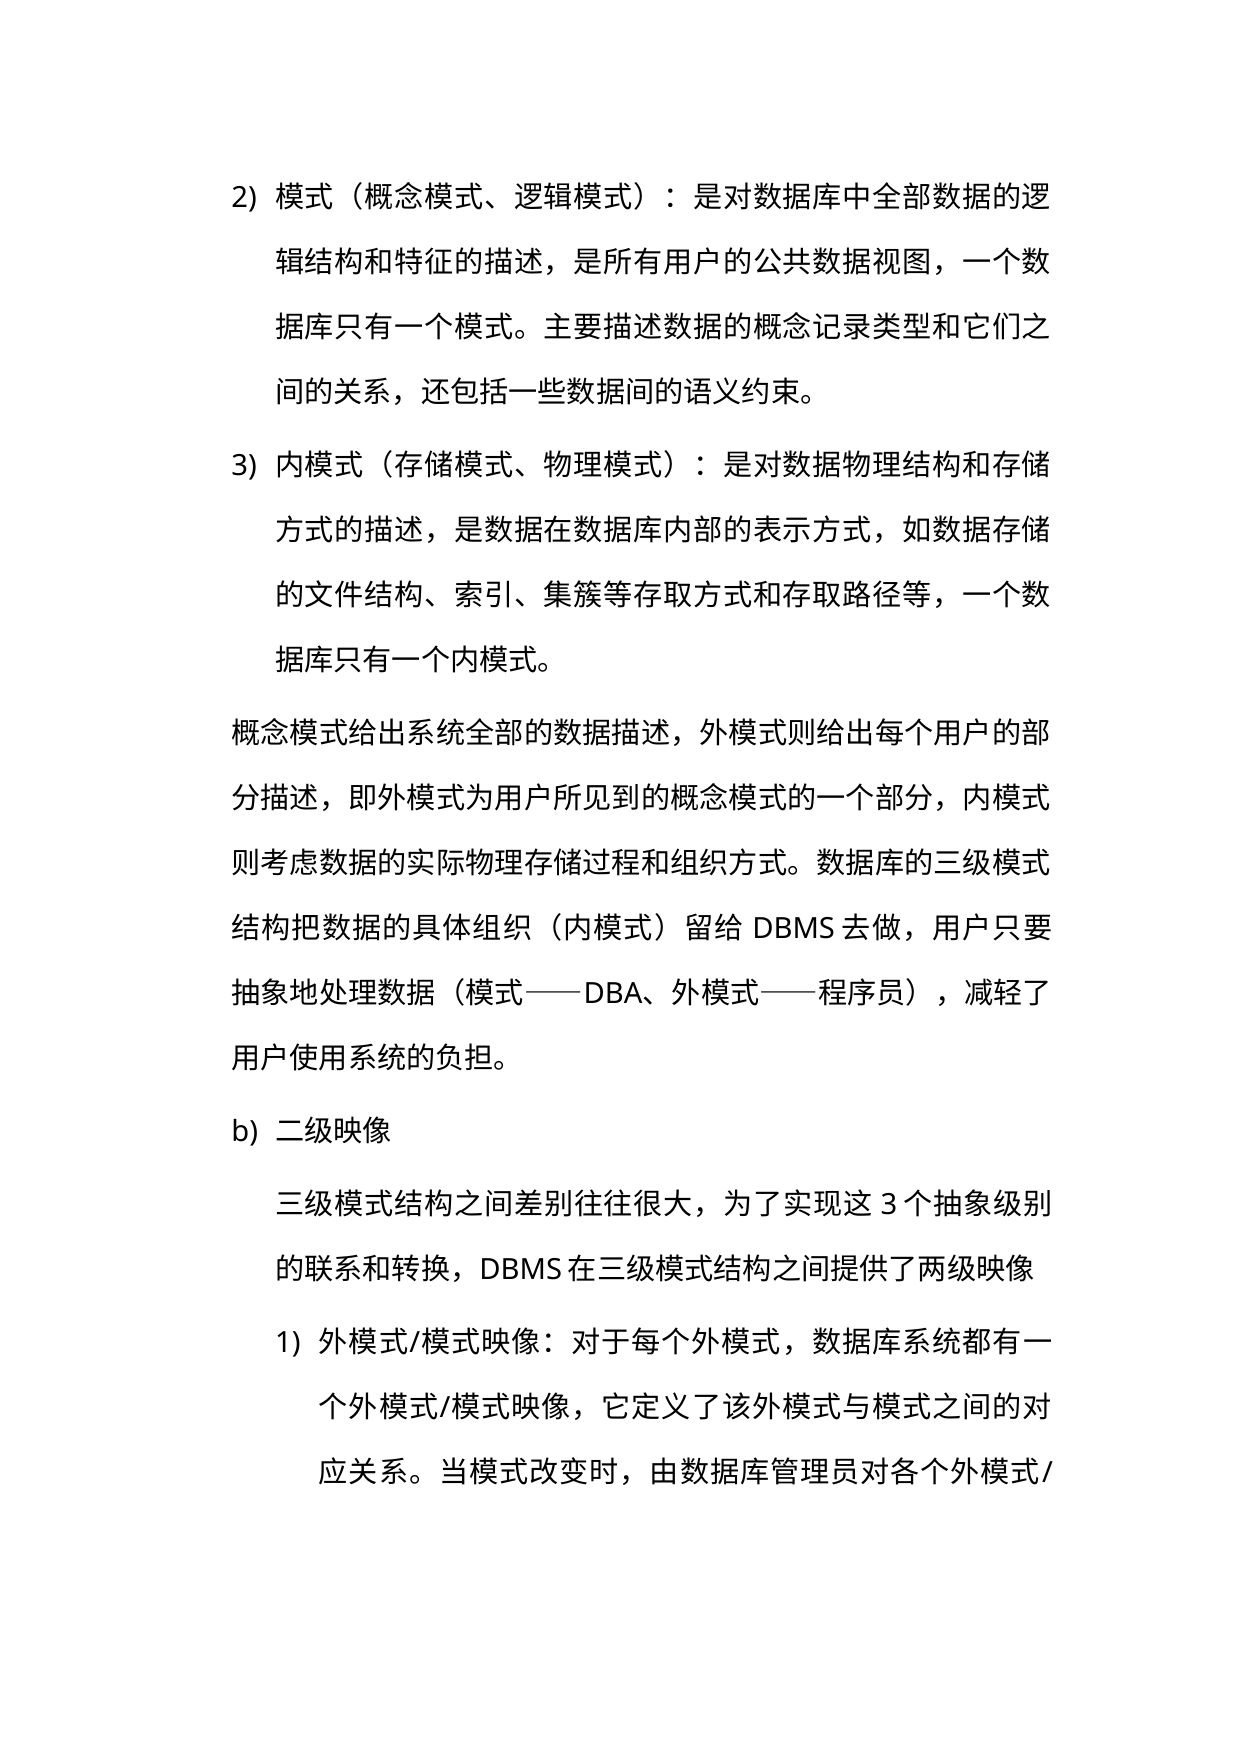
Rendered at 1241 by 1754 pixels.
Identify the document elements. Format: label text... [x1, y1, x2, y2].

list 三级模式结构之间差别往往很大，为了实现这3个抽象级别的联系和转换，DBMS在三级模式结构之间提供了两级映像 [275, 1169, 1053, 1299]
list 内模式（存储模式、物理模式）：是对数据物理结构和存储方式的描述，是数据在数据库内部的表示方式，如数据存储的文件结构、索引、集簇等存取方式和存取路径等，一个数据库只有一个内模式。 [231, 430, 1053, 690]
list 模式（概念模式、逻辑模式）：是对数据库中全部数据的逻辑结构和特征的描述，是所有用户的公共数据视图，一个数据库只有一个模式。主要描述数据的概念记录类型和它们之间的关系，还包括一些数据间的语义约束。 [231, 162, 1053, 422]
text 概念模式给出系统全部的数据描述，外模式则给出每个用户的部分描述，即外模式为用户所见到的概念模式的一个部分，内模式则考虑数据的实际物理存储过程和组织方式。数据库的三级模式结构把数据的具体组织（内模式）留给DBMS去做，用户只要抽象地处理数据（模式——DBA、外模式——程序员），减轻了用户使用系统的负担。 [231, 698, 1053, 1088]
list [275, 1308, 1053, 1503]
list 二级映像 [231, 1096, 1053, 1161]
